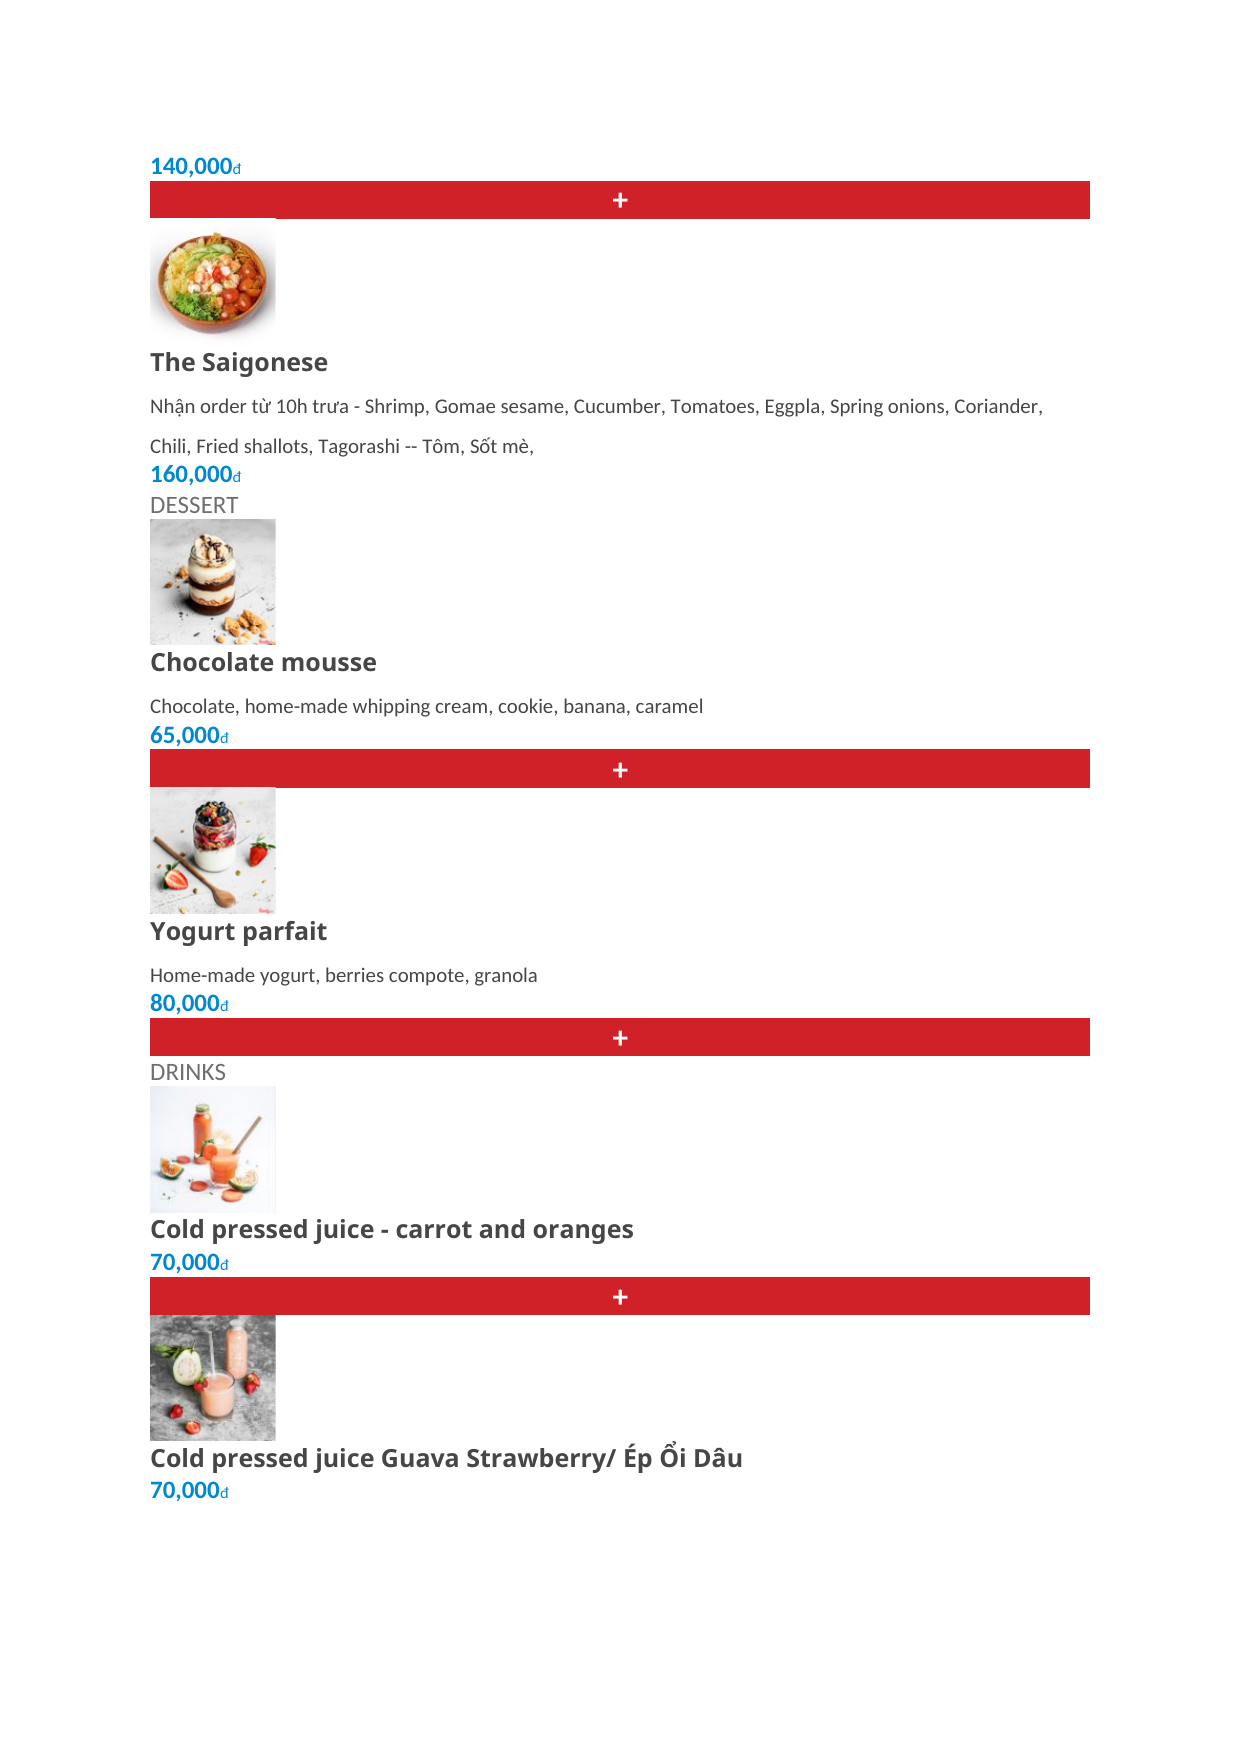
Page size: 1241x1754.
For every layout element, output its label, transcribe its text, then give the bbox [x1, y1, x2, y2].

text Nhận order từ 10h trưa - Shrimp, Gomae sesame, Cucumber, Tomatoes, Eggpla, Spring onions, Coriander, Chili, Fried shallots, Tagorashi -- Tôm, Sốt mè, [150, 378, 1090, 458]
text 160,000đ [150, 458, 1090, 489]
subtitle Chocolate mousse [150, 645, 1090, 679]
subtitle Cold pressed juice Guava Strawberry/ Ép Ổi Dâu [150, 1441, 1090, 1474]
subtitle Yogurt parfait [150, 913, 1090, 947]
text + [150, 1018, 1090, 1056]
text + [150, 1277, 1090, 1315]
text 70,000đ [150, 1474, 1090, 1505]
text 70,000đ [150, 1246, 1090, 1277]
picture [150, 1086, 276, 1213]
text 80,000đ [150, 987, 1090, 1018]
text 140,000đ [150, 150, 1090, 181]
text Home-made yogurt, berries compote, granola [150, 947, 1090, 987]
text Chocolate, home-made whipping cream, cookie, banana, caramel [150, 679, 1090, 719]
subtitle The Saigonese [150, 344, 1090, 378]
subtitle Cold pressed juice - carrot and oranges [150, 1212, 1090, 1246]
text + [150, 749, 1090, 788]
text DRINKS [150, 1056, 1090, 1087]
picture [150, 218, 276, 345]
text 65,000đ [150, 719, 1090, 749]
picture [150, 519, 276, 645]
picture [150, 787, 276, 914]
text + [150, 181, 1090, 219]
text DESSERT [150, 489, 1090, 519]
picture [150, 1315, 276, 1441]
